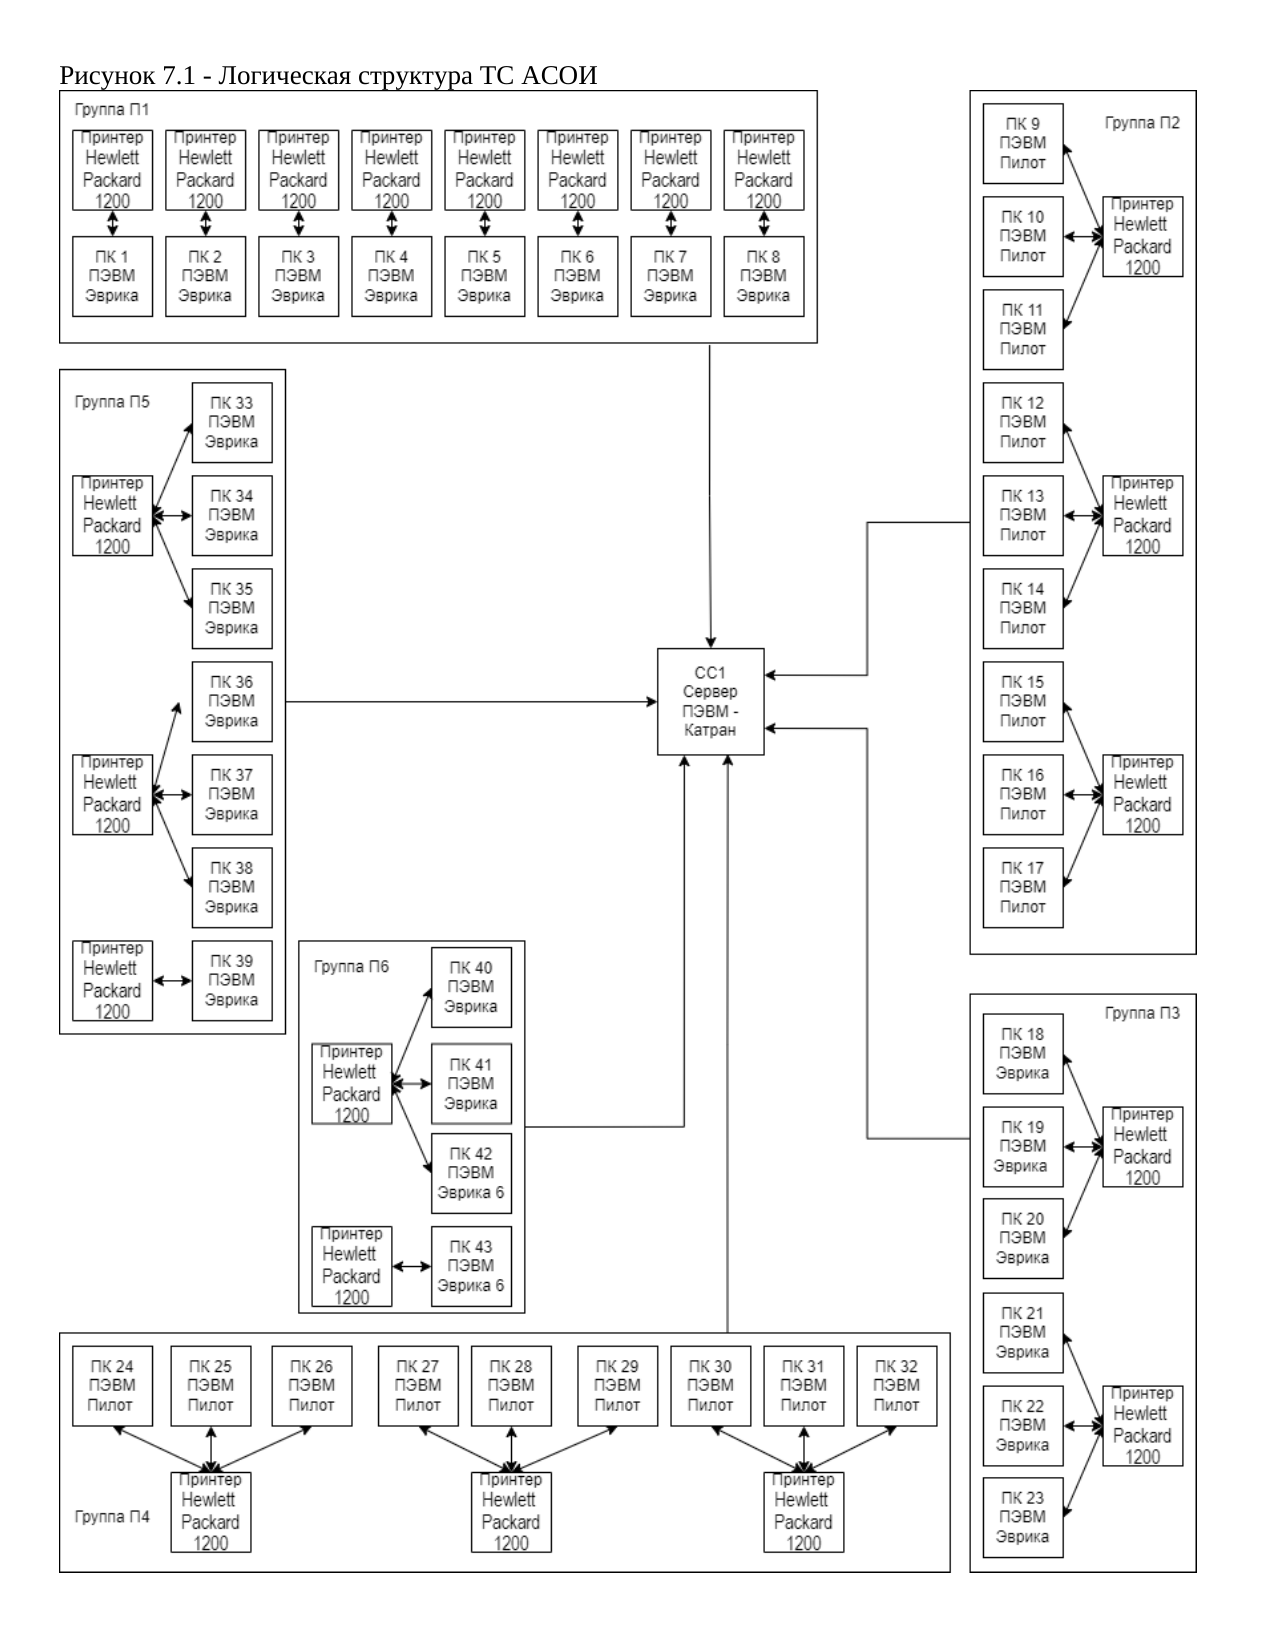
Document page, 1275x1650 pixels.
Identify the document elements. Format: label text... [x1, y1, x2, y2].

picture [59, 90, 1197, 1573]
text Рисунок 7.1 - Логическая структура ТС АСОИ [59, 59, 1196, 90]
